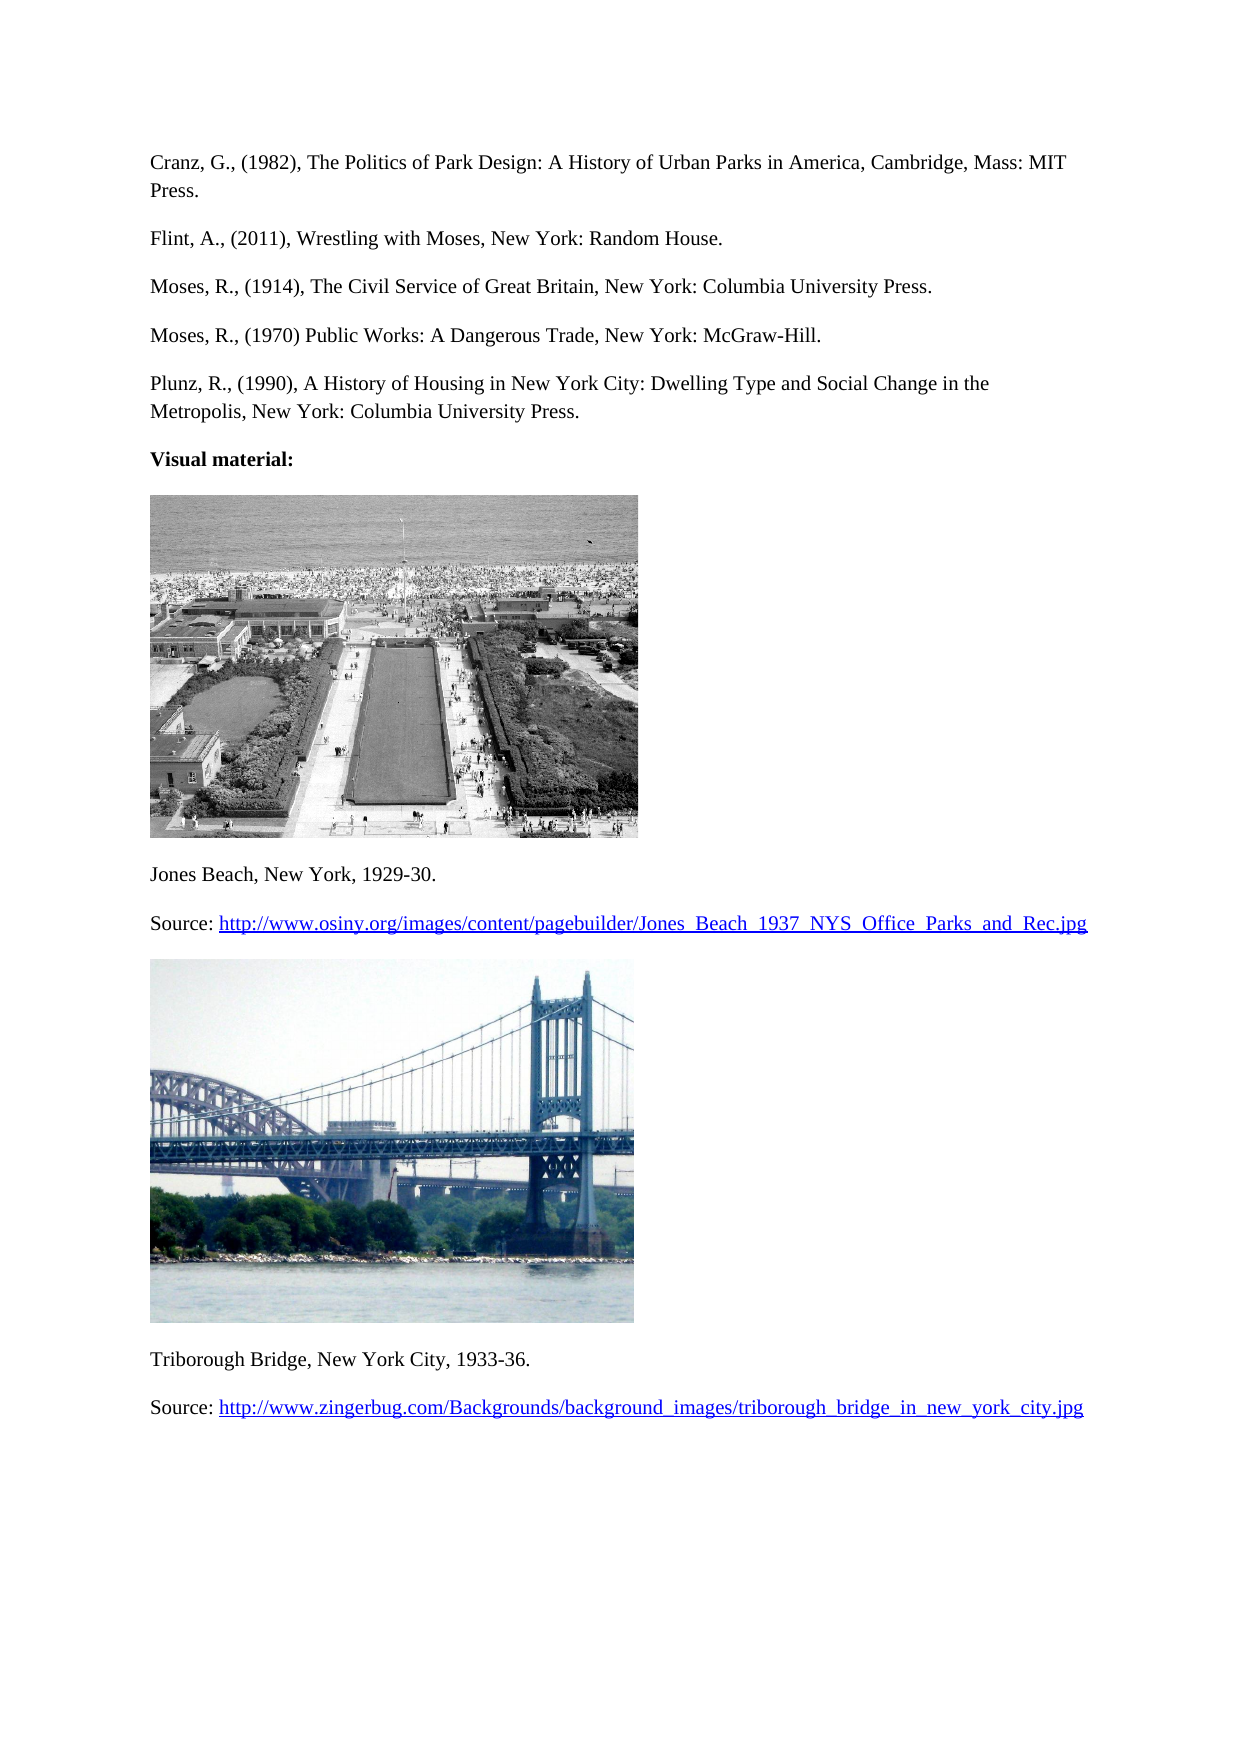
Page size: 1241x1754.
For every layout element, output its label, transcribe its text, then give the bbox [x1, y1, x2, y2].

text Source: http://www.zingerbug.com/Backgrounds/background_images/triborough_bridge_in_new_york_city.jpg [150, 1395, 1090, 1419]
text Triborough Bridge, New York City, 1933-36. [150, 1347, 1090, 1371]
text Moses, R., (1914), The Civil Service of Great Britain, New York: Columbia University Press. [150, 274, 1090, 298]
text Plunz, R., (1990), A History of Housing in New York City: Dwelling Type and Social Change in the Metropolis, New York: Columbia University Press. [150, 371, 1090, 423]
text Cranz, G., (1982), The Politics of Park Design: A History of Urban Parks in America, Cambridge, Mass: MIT Press. [150, 150, 1090, 202]
picture [150, 959, 634, 1323]
text Moses, R., (1970) Public Works: A Dangerous Trade, New York: McGraw-Hill. [150, 323, 1090, 347]
text Source: http://www.osiny.org/images/content/pagebuilder/Jones_Beach_1937_NYS_Office_Parks_and_Rec.jpg [150, 911, 1090, 935]
text Visual material: [150, 447, 1090, 471]
text Jones Beach, New York, 1929-30. [150, 862, 1090, 886]
text Flint, A., (2011), Wrestling with Moses, New York: Random House. [150, 226, 1090, 250]
picture [150, 495, 639, 838]
